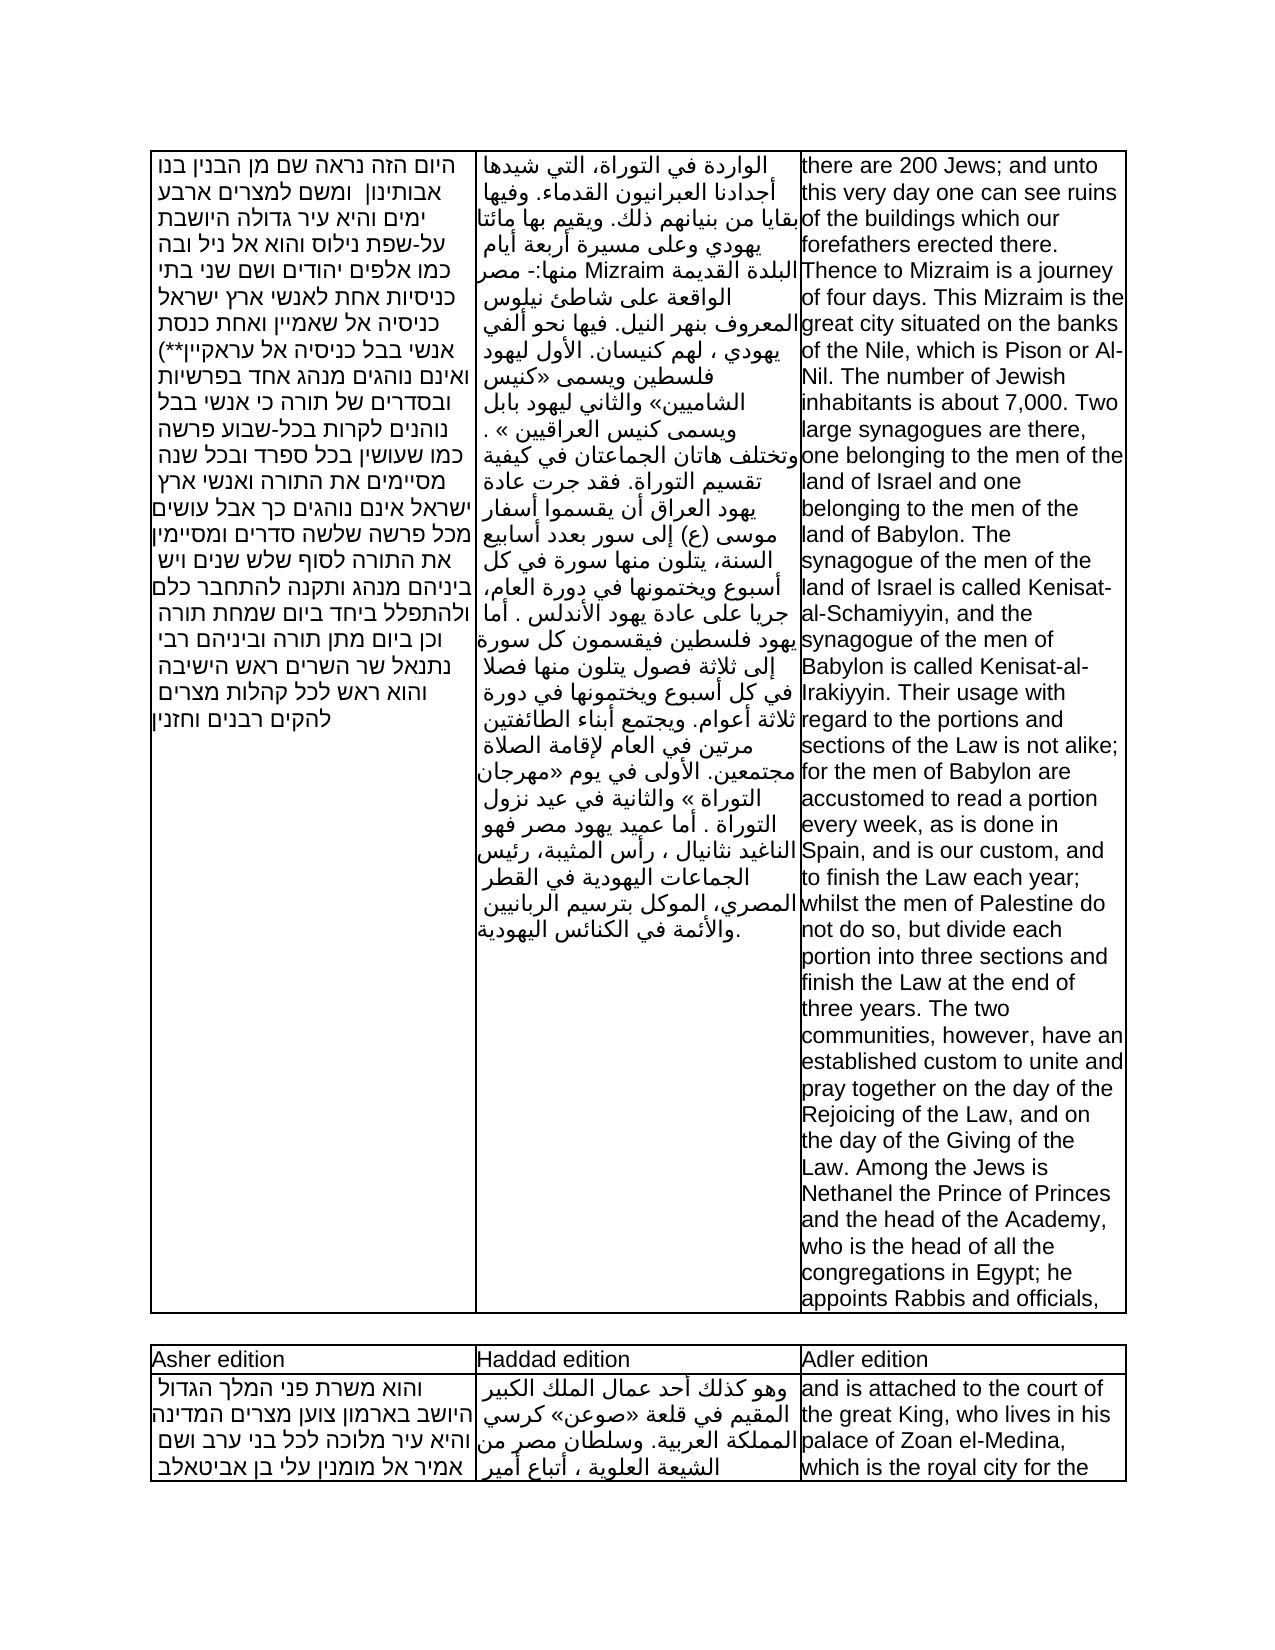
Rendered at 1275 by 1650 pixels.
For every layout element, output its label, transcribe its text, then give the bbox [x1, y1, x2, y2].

table_header Haddad edition [477, 1346, 800, 1372]
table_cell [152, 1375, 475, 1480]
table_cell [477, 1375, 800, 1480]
table_header Adler edition [802, 1346, 1125, 1372]
table_header Asher edition [152, 1346, 475, 1372]
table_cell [152, 152, 475, 1312]
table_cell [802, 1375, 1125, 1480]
